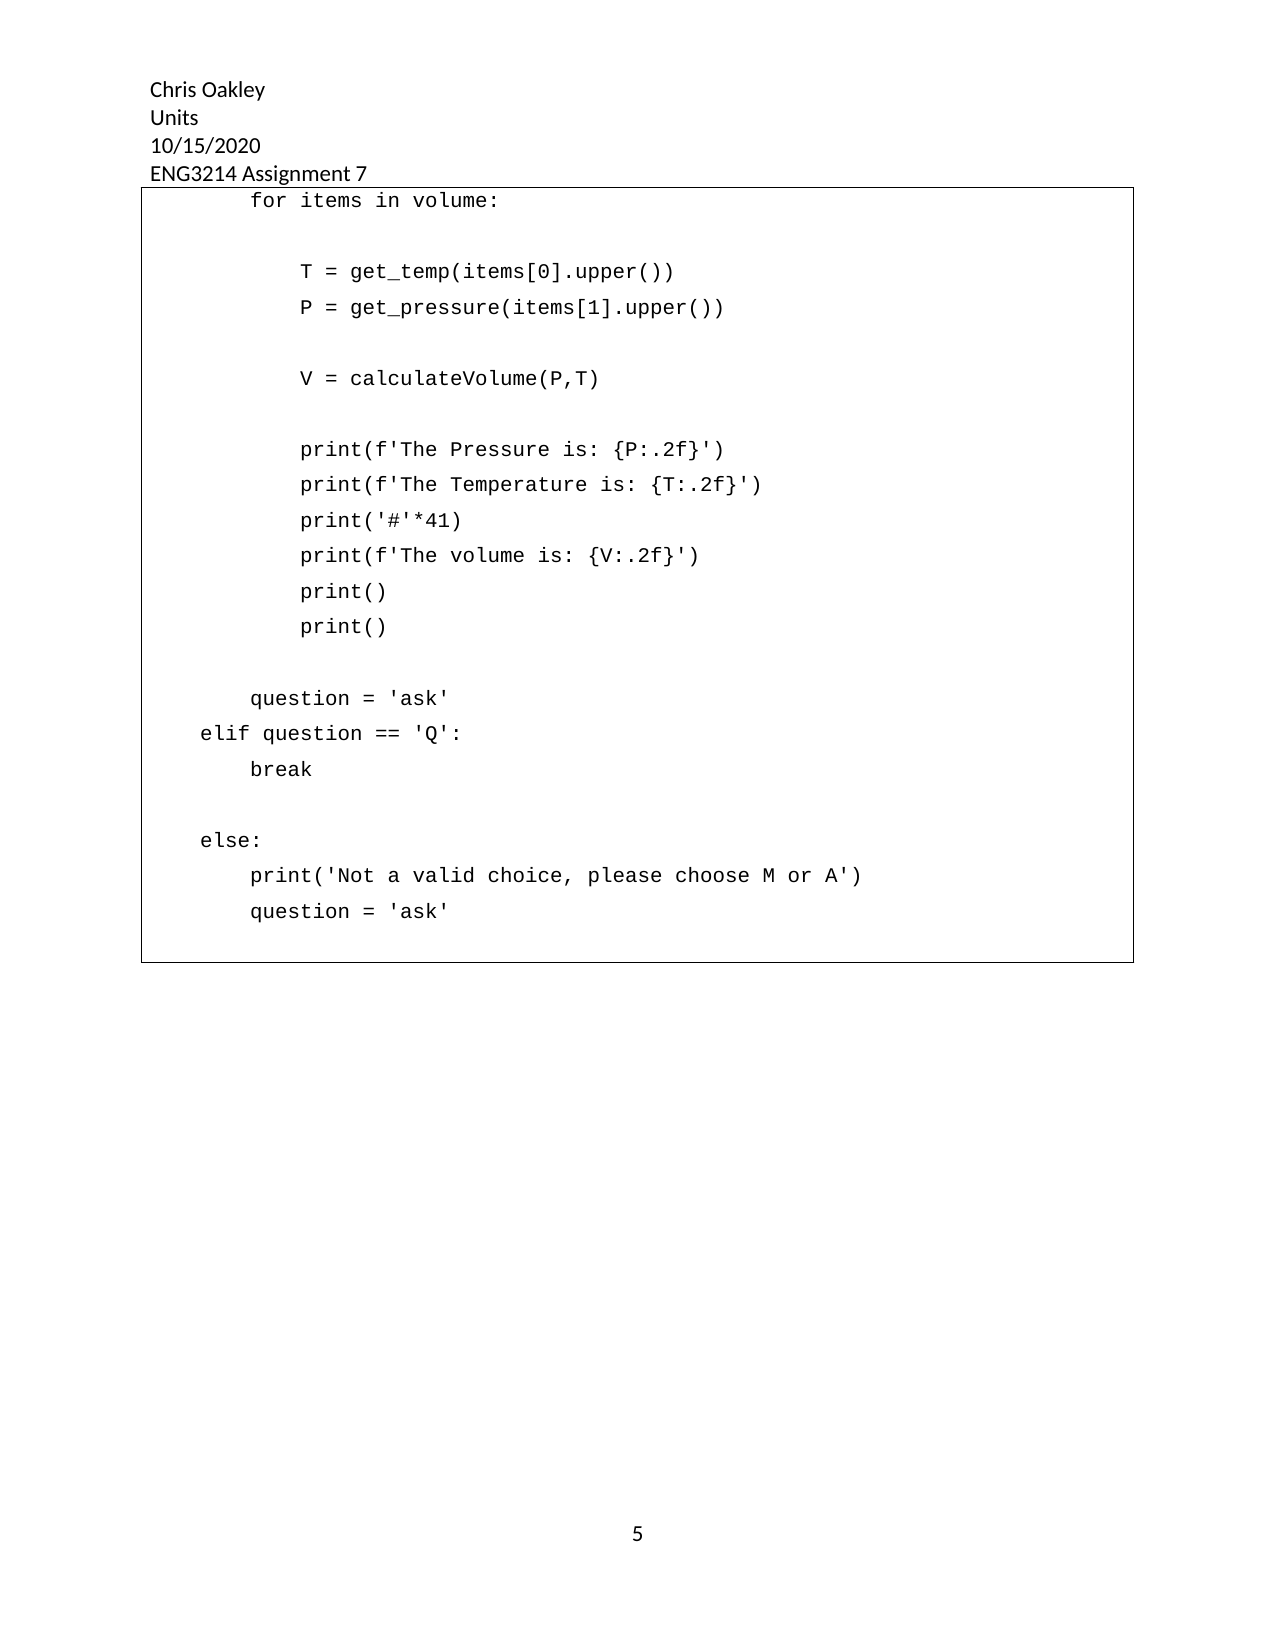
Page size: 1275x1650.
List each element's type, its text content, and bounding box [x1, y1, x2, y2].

text print() [142, 613, 1133, 640]
text print('Not a valid choice, please choose M or A') [142, 862, 1133, 889]
text P = get_pressure(items[1].upper()) [142, 294, 1133, 320]
text print(f'The Temperature is: {T:.2f}') [142, 471, 1133, 498]
text print(f'The Pressure is: {P:.2f}') [142, 436, 1133, 462]
text break [142, 755, 1133, 782]
text else: [142, 826, 1133, 853]
text print(f'The volume is: {V:.2f}') [142, 542, 1133, 569]
text print('#'*41) [142, 507, 1133, 533]
text print() [142, 578, 1133, 604]
text question = 'ask' [142, 897, 1133, 924]
text for items in volume: [142, 188, 1133, 214]
text V = calculateVolume(P,T) [142, 365, 1133, 391]
text T = get_temp(items[0].upper()) [142, 258, 1133, 285]
text elif question == 'Q': [142, 720, 1133, 747]
text question = 'ask' [142, 684, 1133, 711]
